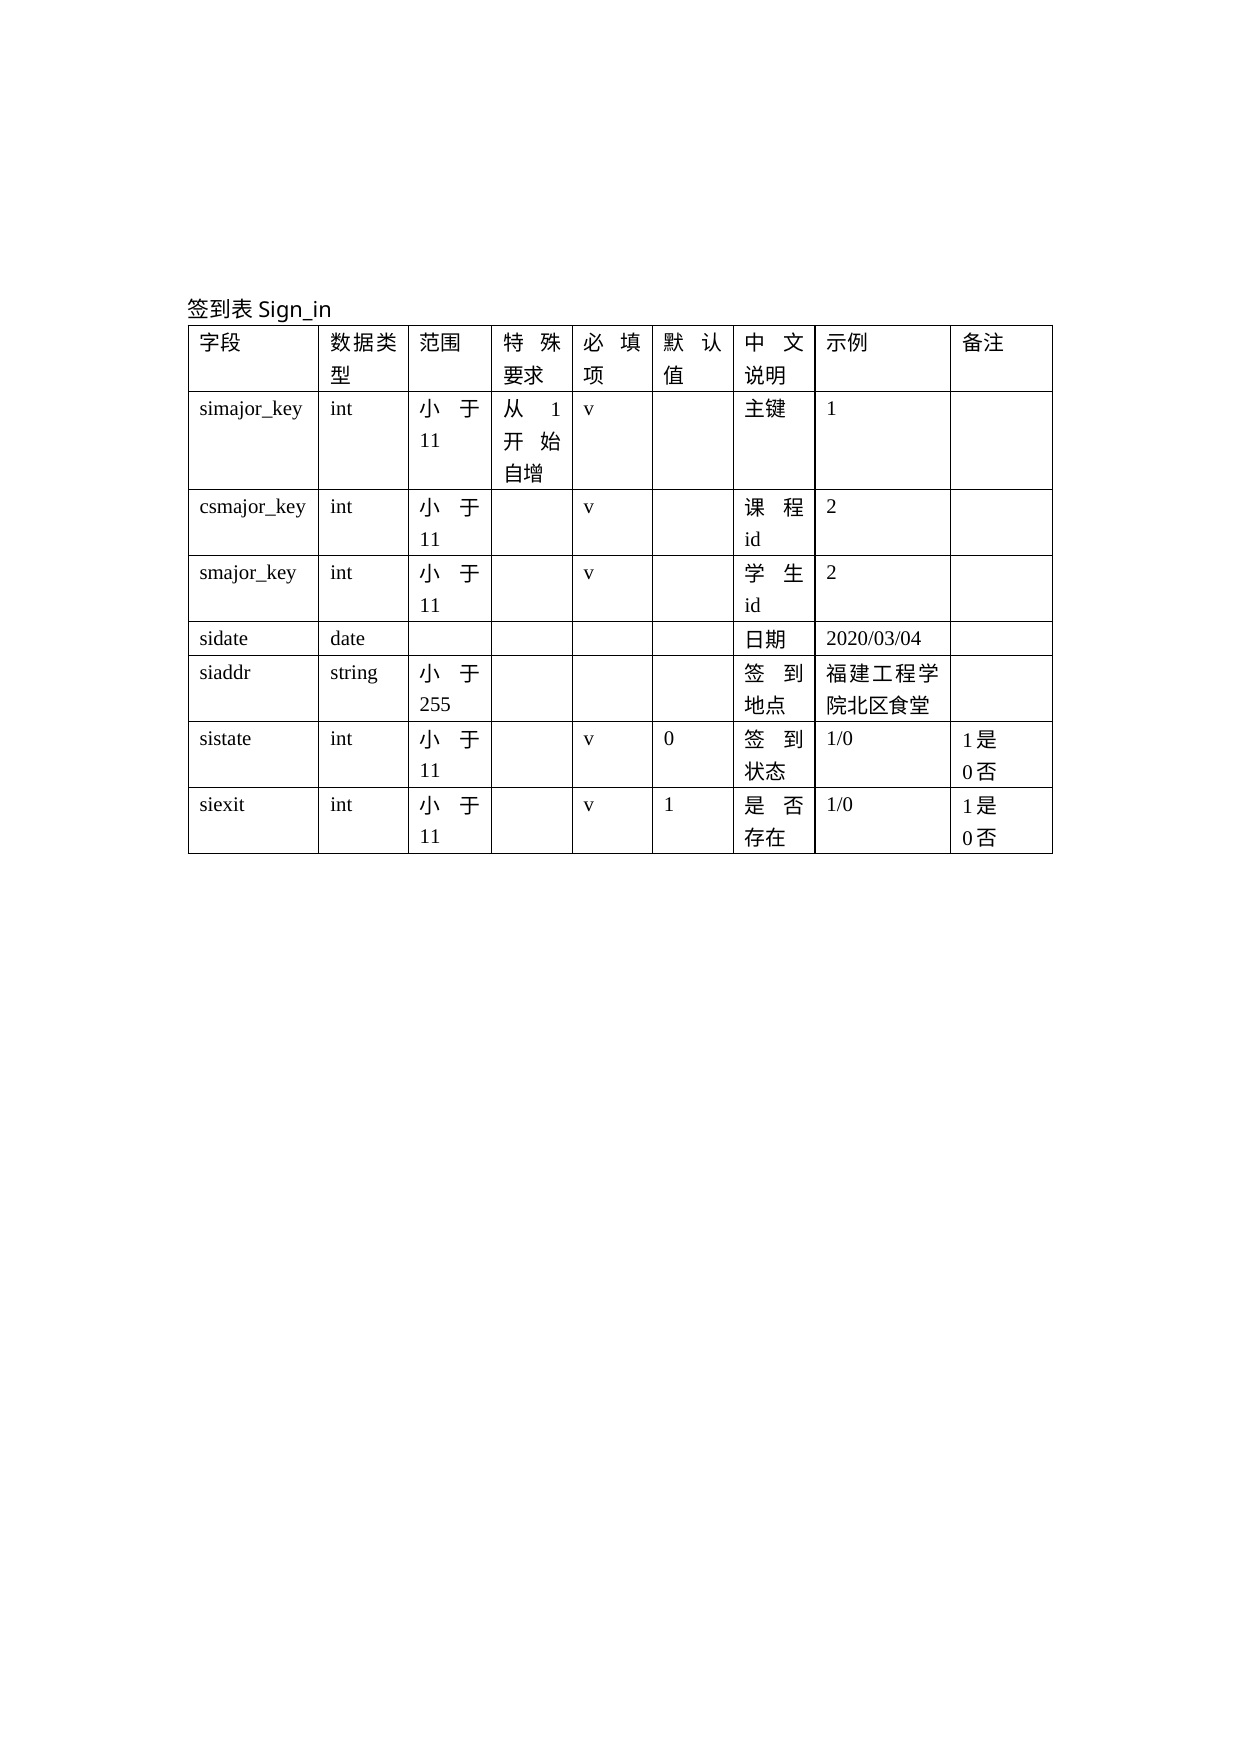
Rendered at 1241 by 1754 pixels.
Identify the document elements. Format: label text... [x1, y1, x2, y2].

table_cell [951, 490, 1052, 555]
table_cell int [319, 392, 408, 489]
table_cell 签到状态 [734, 722, 814, 787]
table_cell 是否存在 [734, 788, 814, 853]
table_cell 2 [816, 556, 950, 621]
table_cell [951, 392, 1052, 489]
table_cell siaddr [189, 656, 318, 721]
table_cell siexit [189, 788, 318, 853]
table_cell csmajor_key [189, 490, 318, 555]
table_cell 2 [816, 490, 950, 555]
table_cell [653, 490, 733, 555]
table_header 备注 [951, 326, 1052, 391]
table_cell [653, 622, 733, 655]
table_cell int [319, 788, 408, 853]
table_cell [653, 392, 733, 489]
table_cell 签到地点 [734, 656, 814, 721]
table_cell [409, 622, 491, 655]
table_header 中文说明 [734, 326, 814, 391]
table_cell 小于11 [409, 490, 491, 555]
table_cell string [319, 656, 408, 721]
table_cell 从1开始自增 [492, 392, 572, 489]
table_cell 1 [653, 788, 733, 853]
table_header 必填项 [573, 326, 652, 391]
table_cell 主键 [734, 392, 814, 489]
table_cell [573, 622, 652, 655]
table_cell 1/0 [816, 722, 950, 787]
table_cell smajor_key [189, 556, 318, 621]
table_header 范围 [409, 326, 491, 391]
table_cell v [573, 490, 652, 555]
table_cell 福建工程学院北区食堂 [816, 656, 950, 721]
table_header 默认值 [653, 326, 733, 391]
table_cell int [319, 722, 408, 787]
table_cell 课程id [734, 490, 814, 555]
table_cell 学生id [734, 556, 814, 621]
table_cell 2020/03/04 [816, 622, 950, 655]
table_cell 小于11 [409, 392, 491, 489]
table_cell [573, 656, 652, 721]
table_cell simajor_key [189, 392, 318, 489]
table_cell int [319, 556, 408, 621]
table_cell sidate [189, 622, 318, 655]
table_cell [951, 656, 1052, 721]
table_cell v [573, 392, 652, 489]
table_cell 小于255 [409, 656, 491, 721]
table_cell [492, 788, 572, 853]
text 签到表 Sign_in [187, 292, 1053, 324]
table_header 示例 [816, 326, 950, 391]
table_cell [492, 656, 572, 721]
table_cell [492, 622, 572, 655]
table_cell 日期 [734, 622, 814, 655]
table_cell sistate [189, 722, 318, 787]
table_header 特殊要求 [492, 326, 572, 391]
table_cell [653, 556, 733, 621]
table_cell 小于11 [409, 788, 491, 853]
table_cell 1是 0否 [951, 722, 1052, 787]
table_cell 0 [653, 722, 733, 787]
table_cell 1/0 [816, 788, 950, 853]
table_cell 1 [816, 392, 950, 489]
table_cell v [573, 788, 652, 853]
table_cell 1是 0否 [951, 788, 1052, 853]
table_cell int [319, 490, 408, 555]
table_cell [492, 490, 572, 555]
table_cell 小于11 [409, 556, 491, 621]
table_cell [951, 556, 1052, 621]
table_cell [653, 656, 733, 721]
table_cell 小于11 [409, 722, 491, 787]
table_cell v [573, 556, 652, 621]
table_cell [951, 622, 1052, 655]
table_header 字段 [189, 326, 318, 391]
table_cell v [573, 722, 652, 787]
table_cell date [319, 622, 408, 655]
table_cell [492, 556, 572, 621]
table_header 数据类型 [319, 326, 408, 391]
table_cell [492, 722, 572, 787]
